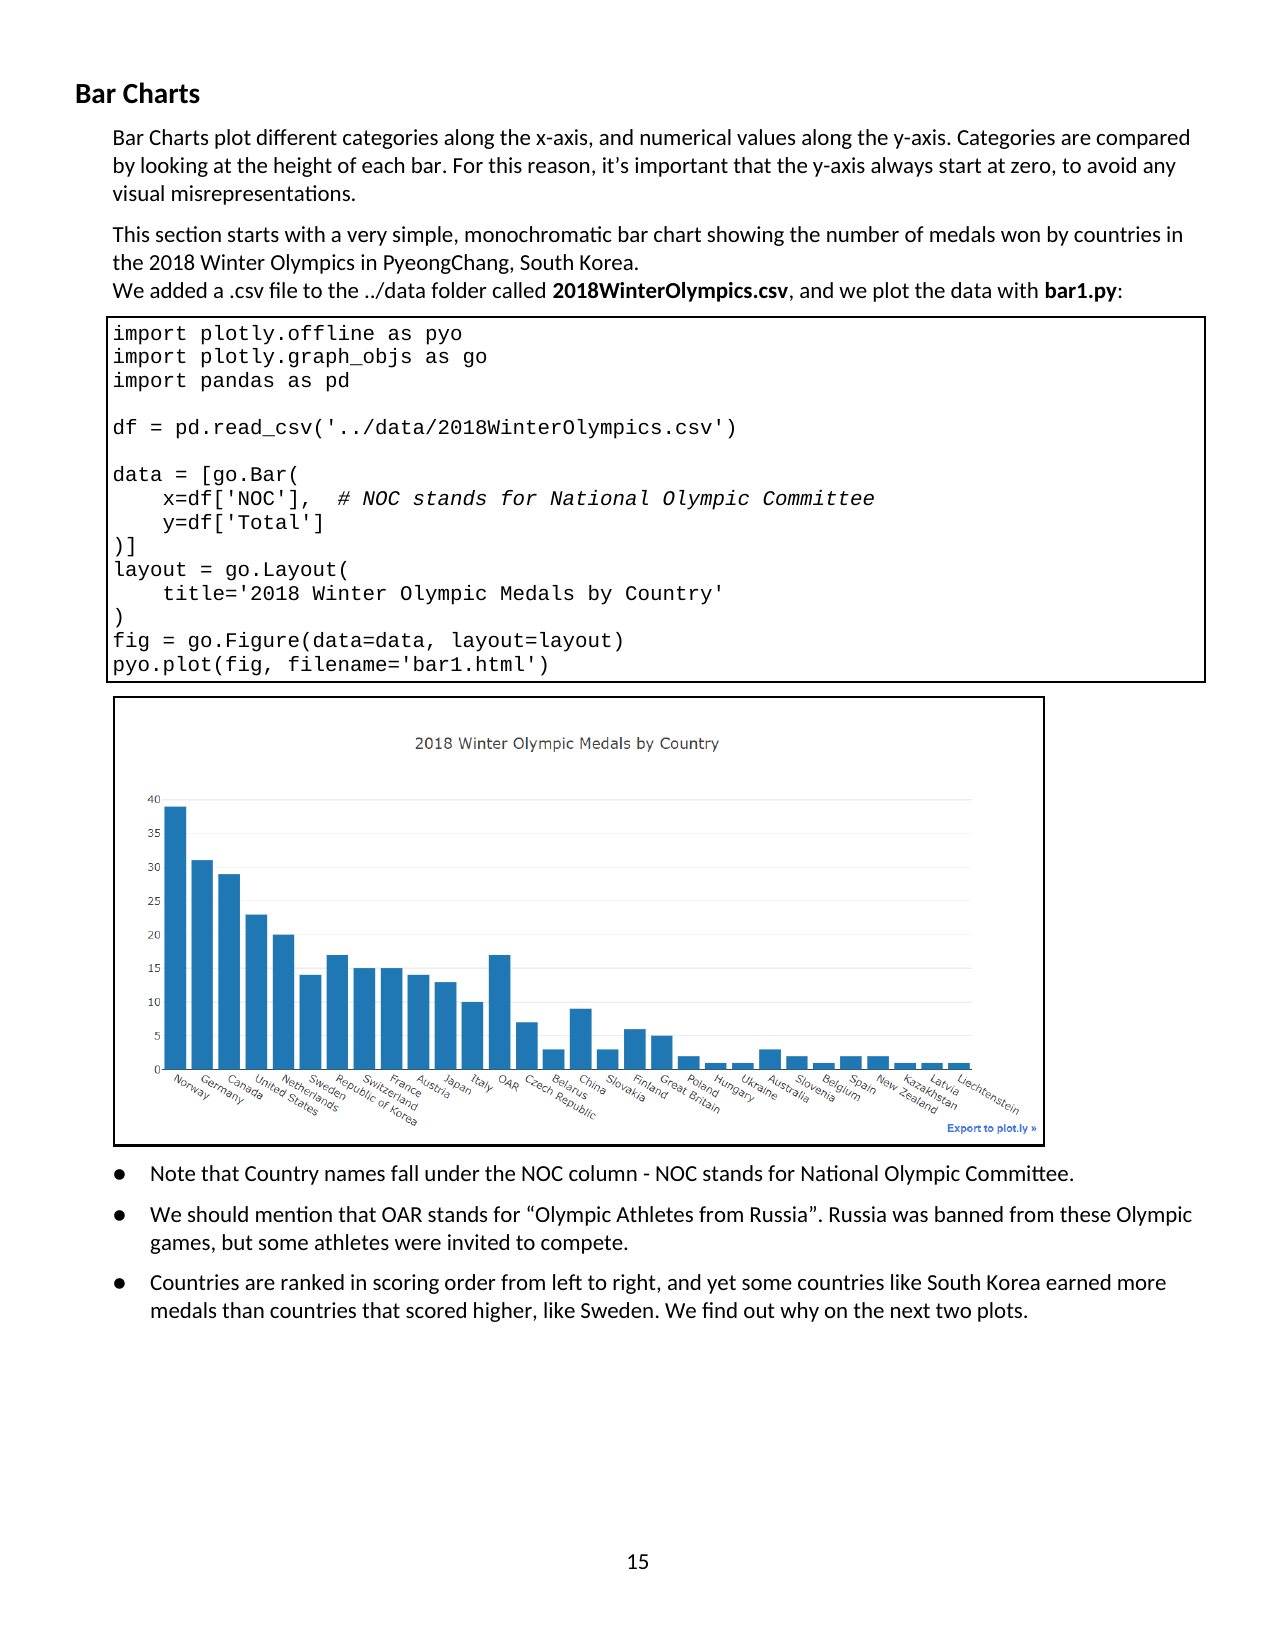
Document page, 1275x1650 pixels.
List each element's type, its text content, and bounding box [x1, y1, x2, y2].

list We should mention that OAR stands for “Olympic Athletes from Russia”. Russia was banned from these Olympic games, but some athletes were invited to compete. [112, 1200, 1200, 1256]
list Note that Country names fall under the NOC column - NOC stands for National Olympic Committee. [112, 1159, 1200, 1187]
text This section starts with a very simple, monochromatic bar chart showing the number of medals won by countries in the 2018 Winter Olympics in PyeongChang, South Korea. We added a .csv file to the ../data folder called 2018WinterOlympics.csv, and we plot the data with bar1.py: [112, 220, 1200, 304]
picture [115, 698, 1043, 1144]
list Countries are ranked in scoring order from left to right, and yet some countries like South Korea earned more medals than countries that scored higher, like Sweden. We find out why on the next two plots. [112, 1268, 1200, 1324]
subtitle Bar Charts [75, 75, 1200, 111]
text import plotly.offline as pyo import plotly.graph_objs as go import pandas as pd df = pd.read_csv('../data/2018WinterOlympics.csv') data = [go.Bar( x=df['NOC'], # NOC stands for National Olympic Committee y=df['Total'] )] layout = go.Layout( title='2018 Winter Olympic Medals by Country' ) fig = go.Figure(data=data, layout=layout) pyo.plot(fig, filename='bar1.html') [108, 318, 1204, 681]
text Bar Charts plot different categories along the x-axis, and numerical values along the y-axis. Categories are compared by looking at the height of each bar. For this reason, it’s important that the y-axis always start at zero, to avoid any visual misrepresentations. [112, 123, 1200, 207]
